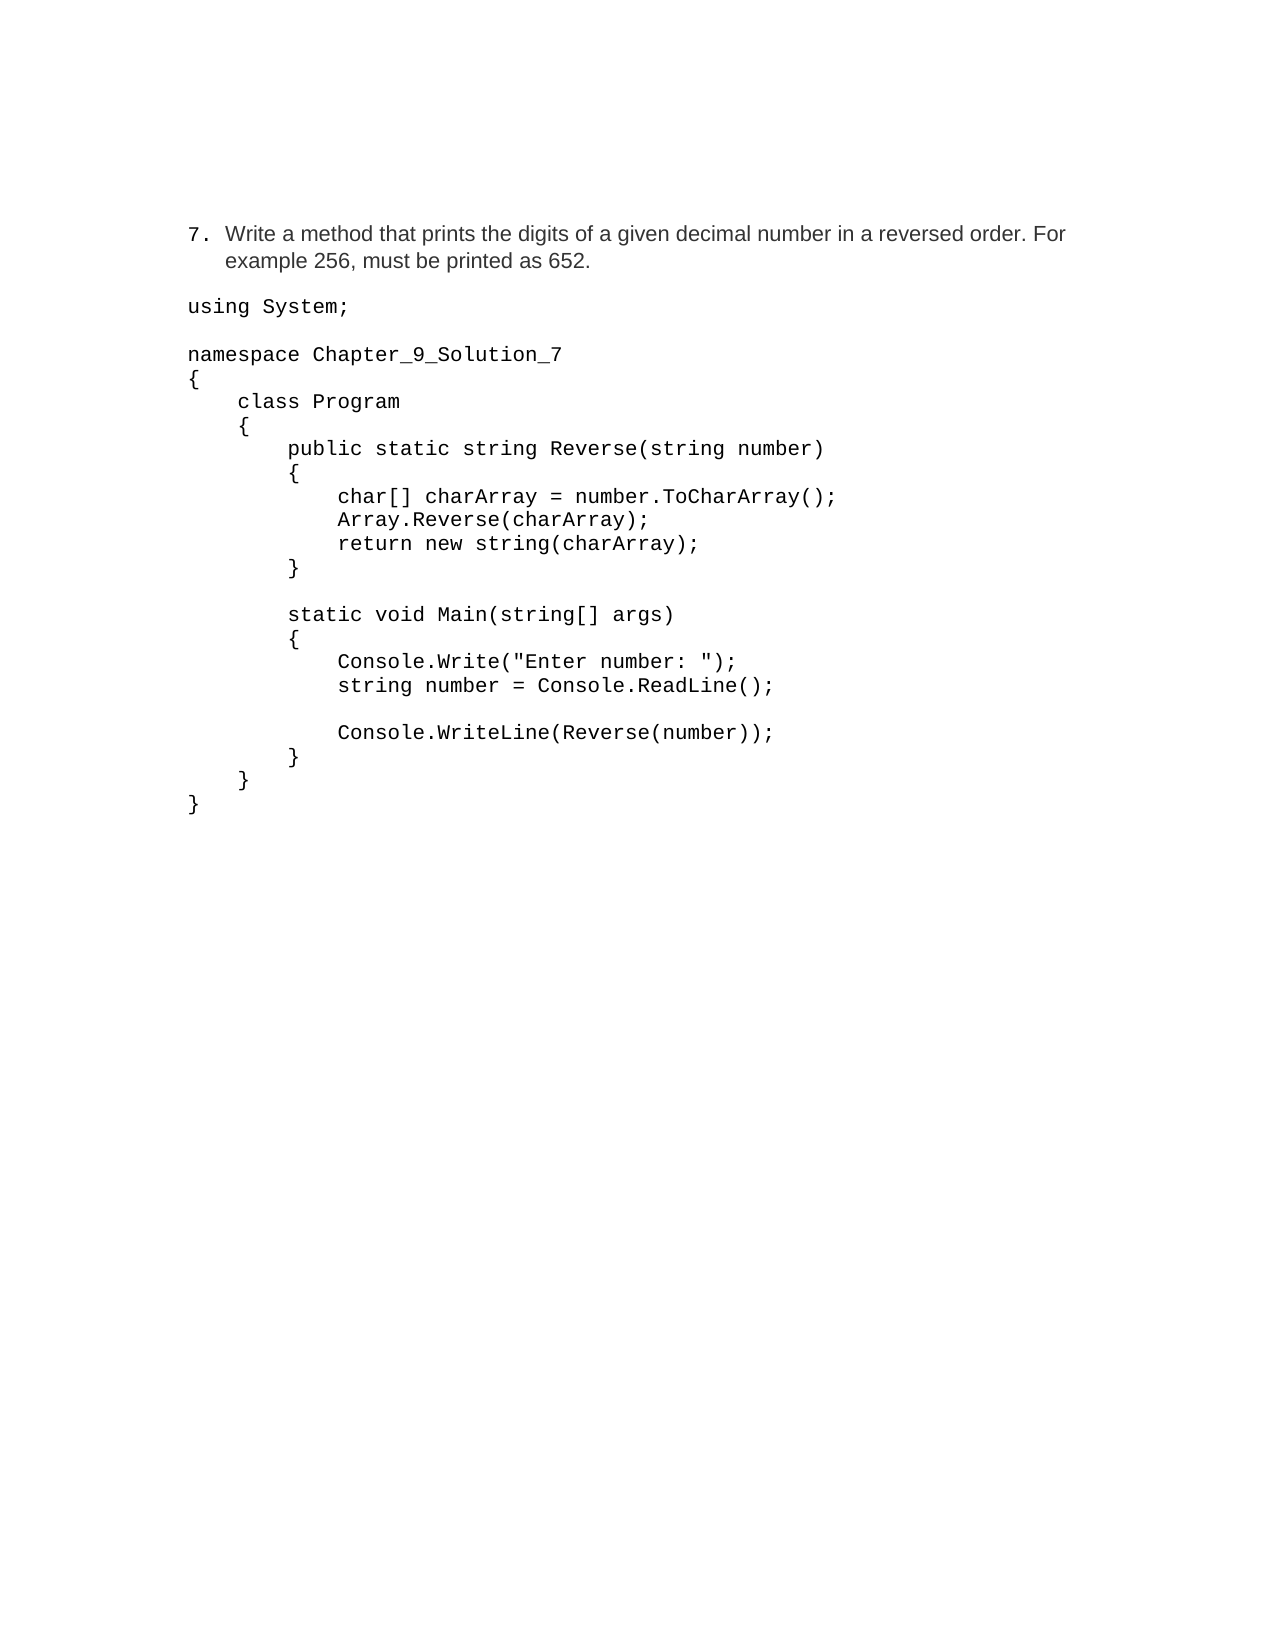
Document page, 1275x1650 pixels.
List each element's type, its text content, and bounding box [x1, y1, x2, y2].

text Array.Reverse(charArray); [187, 509, 1125, 533]
text } [187, 793, 1125, 817]
text class Program [187, 391, 1125, 415]
text } [187, 769, 1125, 793]
text static void Main(string[] args) [187, 604, 1125, 628]
text { [187, 367, 1125, 391]
list Write a method that prints the digits of a given decimal number in a reversed order. For example 256, must be printed as 652. [187, 221, 1125, 273]
text namespace Chapter_9_Solution_7 [187, 344, 1125, 367]
text return new string(charArray); [187, 533, 1125, 557]
text { [187, 462, 1125, 486]
text Console.WriteLine(Reverse(number)); [187, 722, 1125, 746]
text } [187, 746, 1125, 769]
text string number = Console.ReadLine(); [187, 675, 1125, 698]
text public static string Reverse(string number) [187, 438, 1125, 462]
text Console.Write("Enter number: "); [187, 651, 1125, 675]
text char[] charArray = number.ToCharArray(); [187, 486, 1125, 509]
text } [187, 557, 1125, 580]
text { [187, 415, 1125, 438]
text using System; [187, 297, 1125, 320]
text { [187, 628, 1125, 651]
